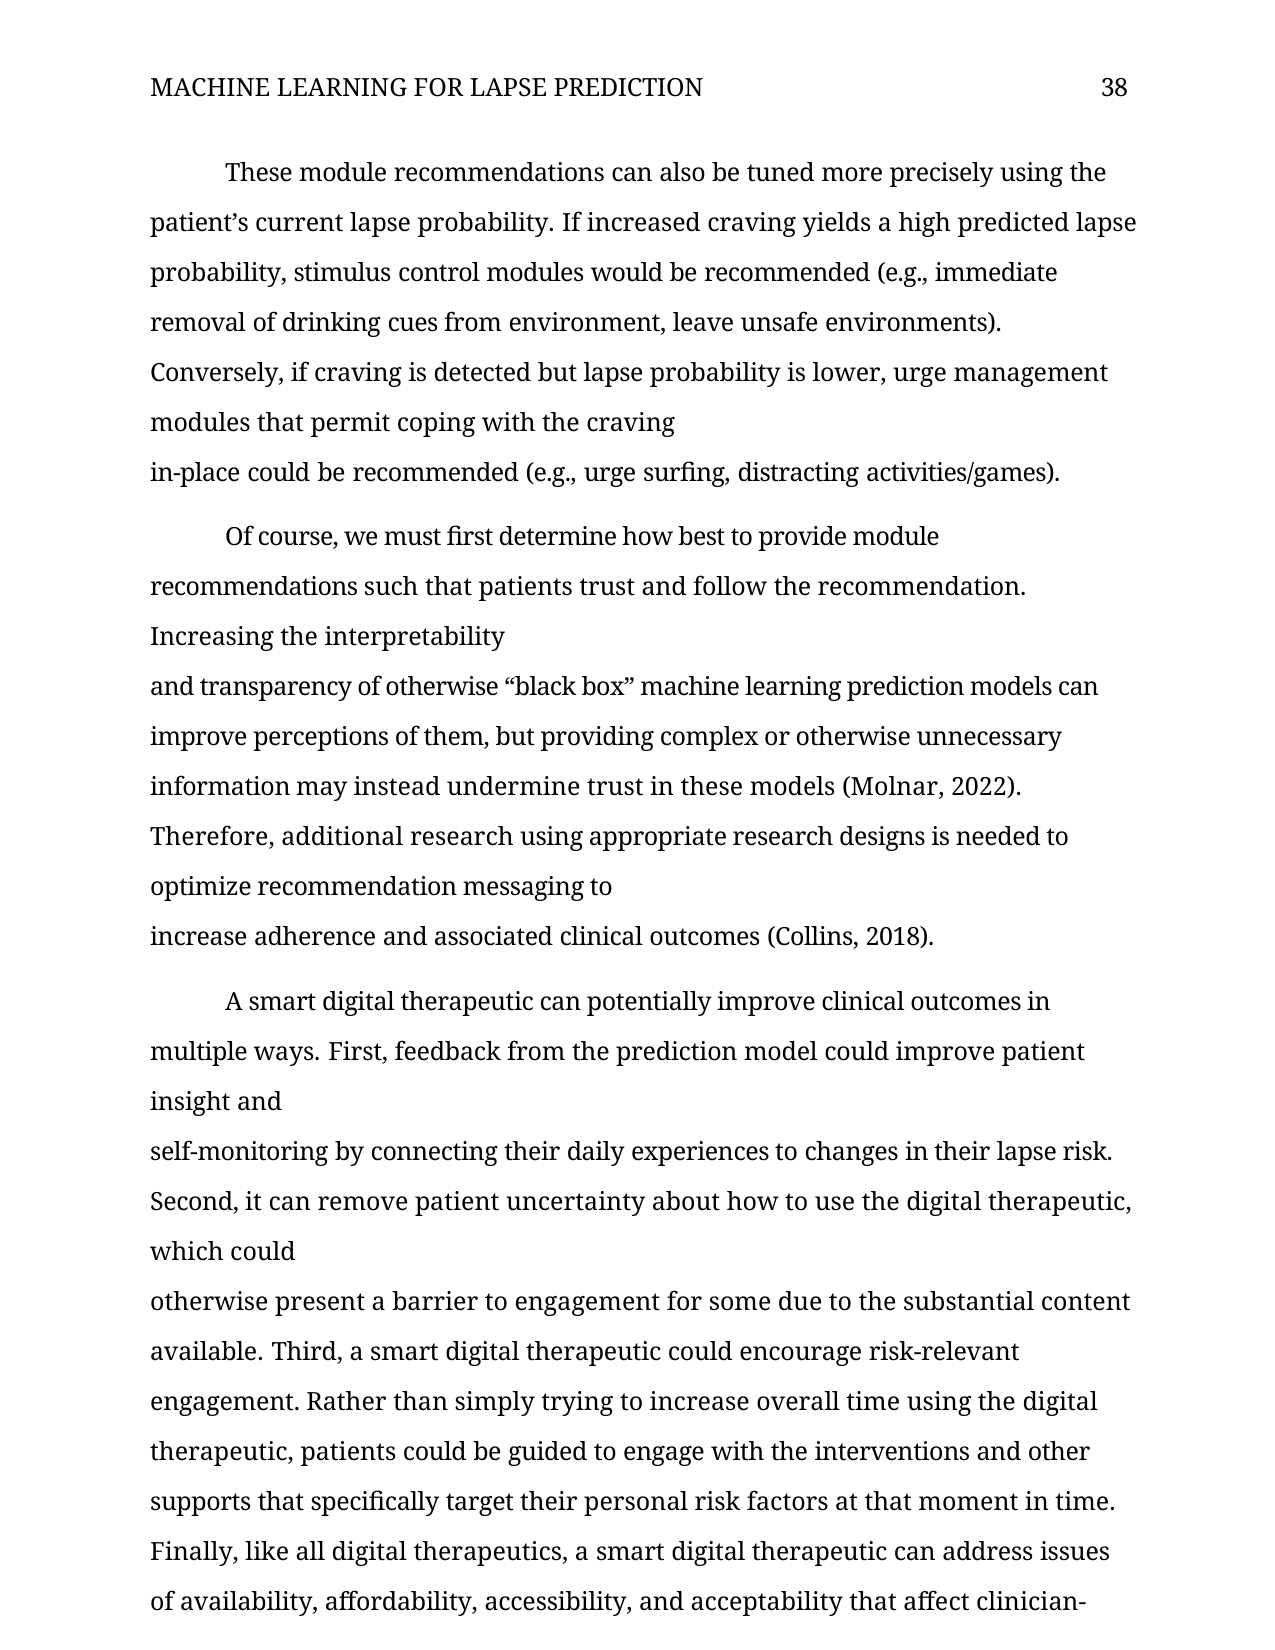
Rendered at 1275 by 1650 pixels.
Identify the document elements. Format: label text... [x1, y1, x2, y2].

text in-place could be recommended (e.g., urge surﬁng, distracting activities/games). [150, 455, 1137, 488]
text Of course, we must ﬁrst determine how best to provide module recommendations such that patients trust and follow the recommendation. Increasing the interpretability [150, 519, 1117, 653]
text self-monitoring by connecting their daily experiences to changes in their lapse risk. Second, it can remove patient uncertainty about how to use the digital therapeutic, which could [150, 1133, 1134, 1267]
text A smart digital therapeutic can potentially improve clinical outcomes in multiple ways. First, feedback from the prediction model could improve patient insight and [150, 983, 1137, 1117]
text and transparency of otherwise “black box” machine learning prediction models can improve perceptions of them, but providing complex or otherwise unnecessary information may instead undermine trust in these models (Molnar, 2022). Therefore, additional research using appropriate research designs is needed to optimize recommendation messaging to [150, 669, 1137, 903]
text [150, 1283, 1137, 1617]
text These module recommendations can also be tuned more precisely using the patient’s current lapse probability. If increased craving yields a high predicted lapse probability, stimulus control modules would be recommended (e.g., immediate removal of drinking cues from environment, leave unsafe environments). Conversely, if craving is detected but lapse probability is lower, urge management modules that permit coping with the craving [150, 155, 1137, 439]
text increase adherence and associated clinical outcomes (Collins, 2018). [150, 919, 1137, 952]
